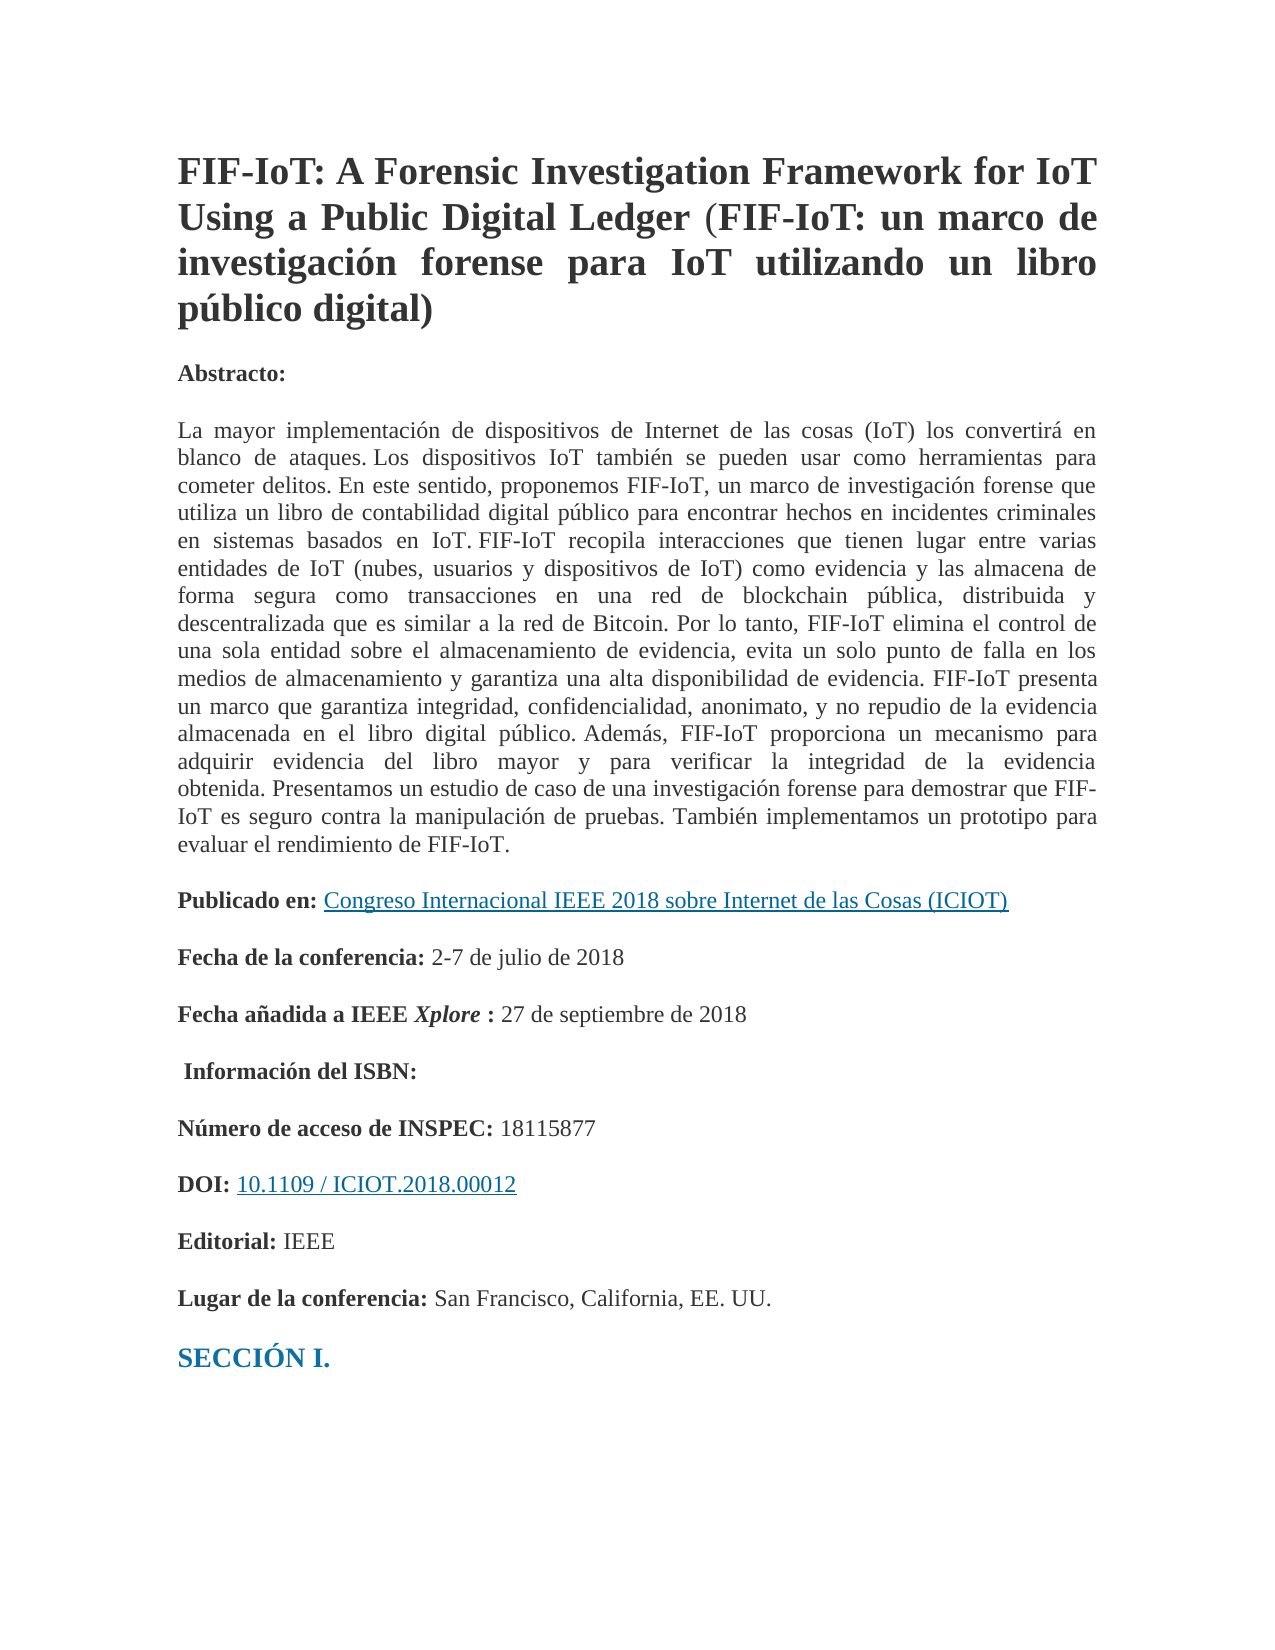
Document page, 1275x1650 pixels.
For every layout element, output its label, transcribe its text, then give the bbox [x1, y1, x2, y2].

text SECCIÓN I. [177, 1341, 1098, 1373]
text Editorial: IEEE [177, 1227, 1098, 1255]
text Fecha añadida a IEEE Xplore : 27 de septiembre de 2018 [177, 1000, 1098, 1028]
subtitle FIF-IoT: A Forensic Investigation Framework for IoT Using a Public Digital Ledger (FIF-IoT: un marco de investigación forense para IoT utilizando un libro público digital) [177, 148, 1098, 330]
text Abstracto: [177, 359, 1098, 386]
text Lugar de la conferencia: San Francisco, California, EE. UU. [177, 1284, 1098, 1311]
text Fecha de la conferencia: 2-7 de julio de 2018 [177, 943, 1098, 971]
text La mayor implementación de dispositivos de Internet de las cosas (IoT) los convertirá en blanco de ataques. Los dispositivos IoT también se pueden usar como herramientas para cometer delitos. En este sentido, proponemos FIF-IoT, un marco de investigación forense que utiliza un libro de contabilidad digital público para encontrar hechos en incidentes criminales en sistemas basados ​​en IoT. FIF-IoT recopila interacciones que tienen lugar entre varias entidades de IoT (nubes, usuarios y dispositivos de IoT) como evidencia y las almacena de forma segura como transacciones en una red de blockchain pública, distribuida y descentralizada que es similar a la red de Bitcoin. Por lo tanto, FIF-IoT elimina el control de una sola entidad sobre el almacenamiento de evidencia, evita un solo punto de falla en los medios de almacenamiento y garantiza una alta disponibilidad de evidencia. FIF-IoT presenta un marco que garantiza integridad, confidencialidad, anonimato, y no repudio de la evidencia almacenada en el libro digital público. Además, FIF-IoT proporciona un mecanismo para adquirir evidencia del libro mayor y para verificar la integridad de la evidencia obtenida. Presentamos un estudio de caso de una investigación forense para demostrar que FIF-IoT es seguro contra la manipulación de pruebas. También implementamos un prototipo para evaluar el rendimiento de FIF-IoT. [177, 416, 1098, 857]
text Información del ISBN: [177, 1057, 1098, 1084]
text Publicado en: Congreso Internacional IEEE 2018 sobre Internet de las Cosas (ICIOT) [177, 886, 1098, 914]
text DOI: 10.1109 / ICIOT.2018.00012 [177, 1170, 1098, 1198]
text Número de acceso de INSPEC: 18115877 [177, 1113, 1098, 1141]
